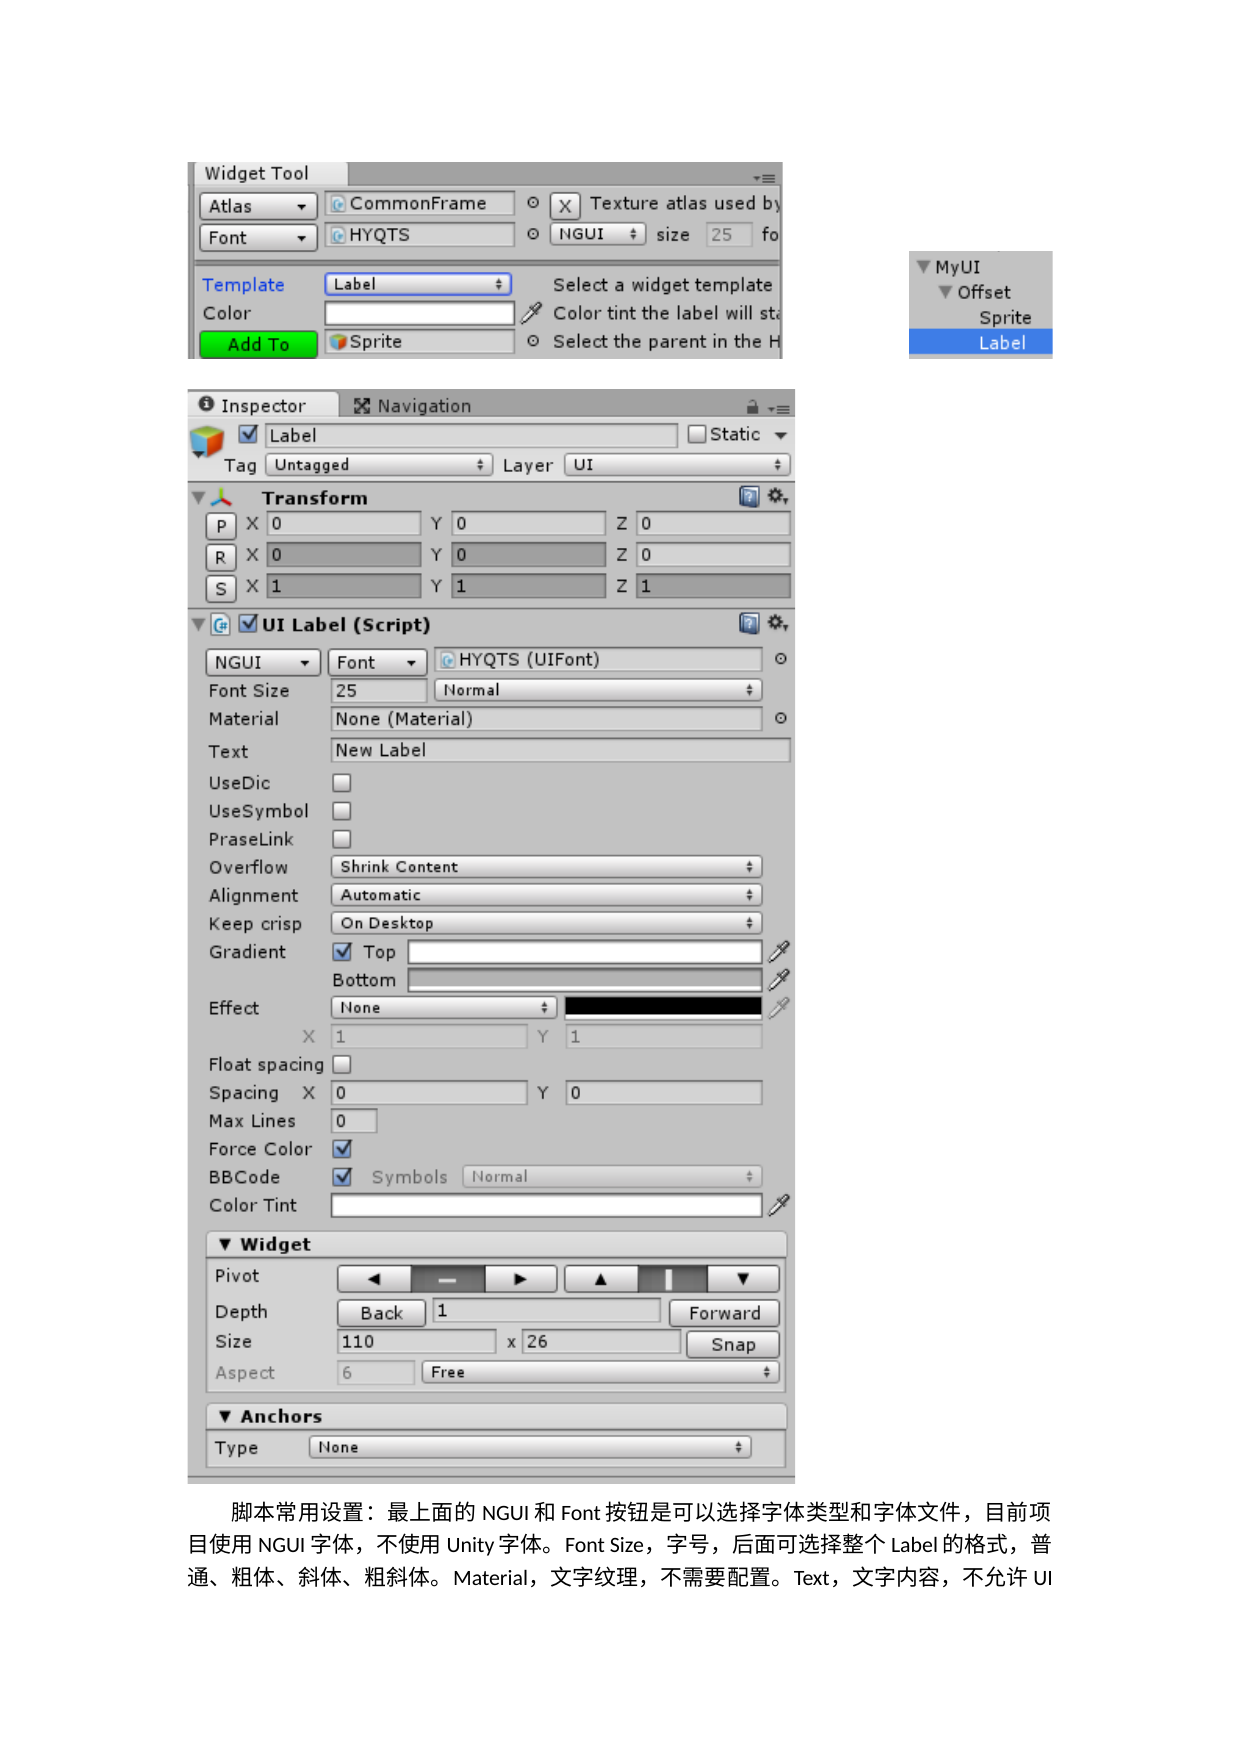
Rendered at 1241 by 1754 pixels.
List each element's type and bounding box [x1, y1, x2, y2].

text [187, 1494, 1053, 1592]
picture [187, 389, 796, 1484]
picture [187, 162, 783, 359]
picture [909, 251, 1053, 359]
